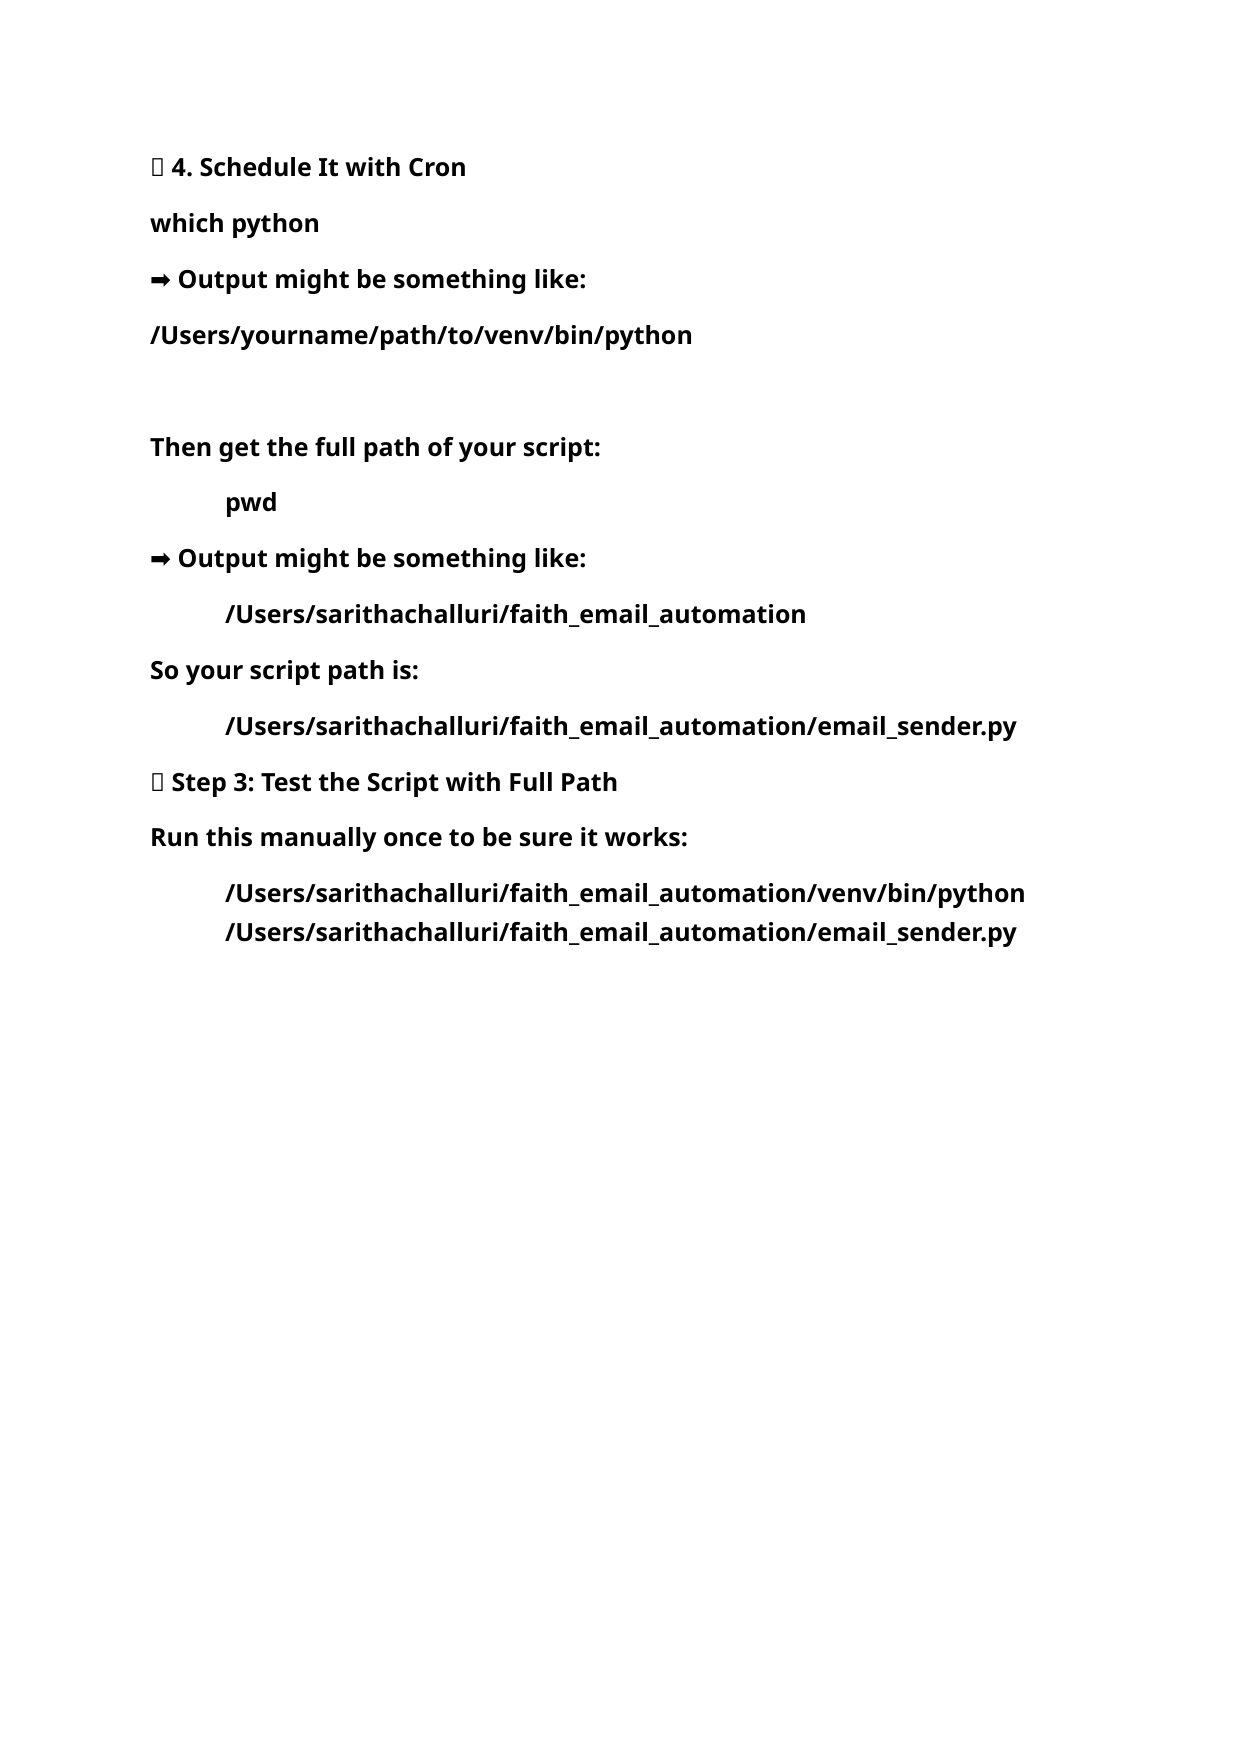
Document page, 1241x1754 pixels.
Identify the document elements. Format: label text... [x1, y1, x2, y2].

text /Users/yourname/path/to/venv/bin/python [150, 317, 1090, 352]
text which python [150, 206, 1090, 240]
text ✅ 4. Schedule It with Cron [150, 150, 1090, 184]
text Then get the full path of your script: [150, 429, 1090, 463]
text pwd [150, 485, 1090, 519]
text ✅ Step 3: Test the Script with Full Path [150, 764, 1090, 798]
text ➡️ Output might be something like: [150, 262, 1090, 296]
text /Users/sarithachalluri/faith_email_automation/email_sender.py [150, 708, 1090, 742]
text ➡️ Output might be something like: [150, 541, 1090, 575]
text Run this manually once to be sure it works: [150, 820, 1090, 854]
text /Users/sarithachalluri/faith_email_automation [150, 597, 1090, 631]
text So your script path is: [150, 652, 1090, 687]
text /Users/sarithachalluri/faith_email_automation/venv/bin/python /Users/sarithachalluri/faith_email_automation/email_sender.py [225, 876, 1090, 949]
